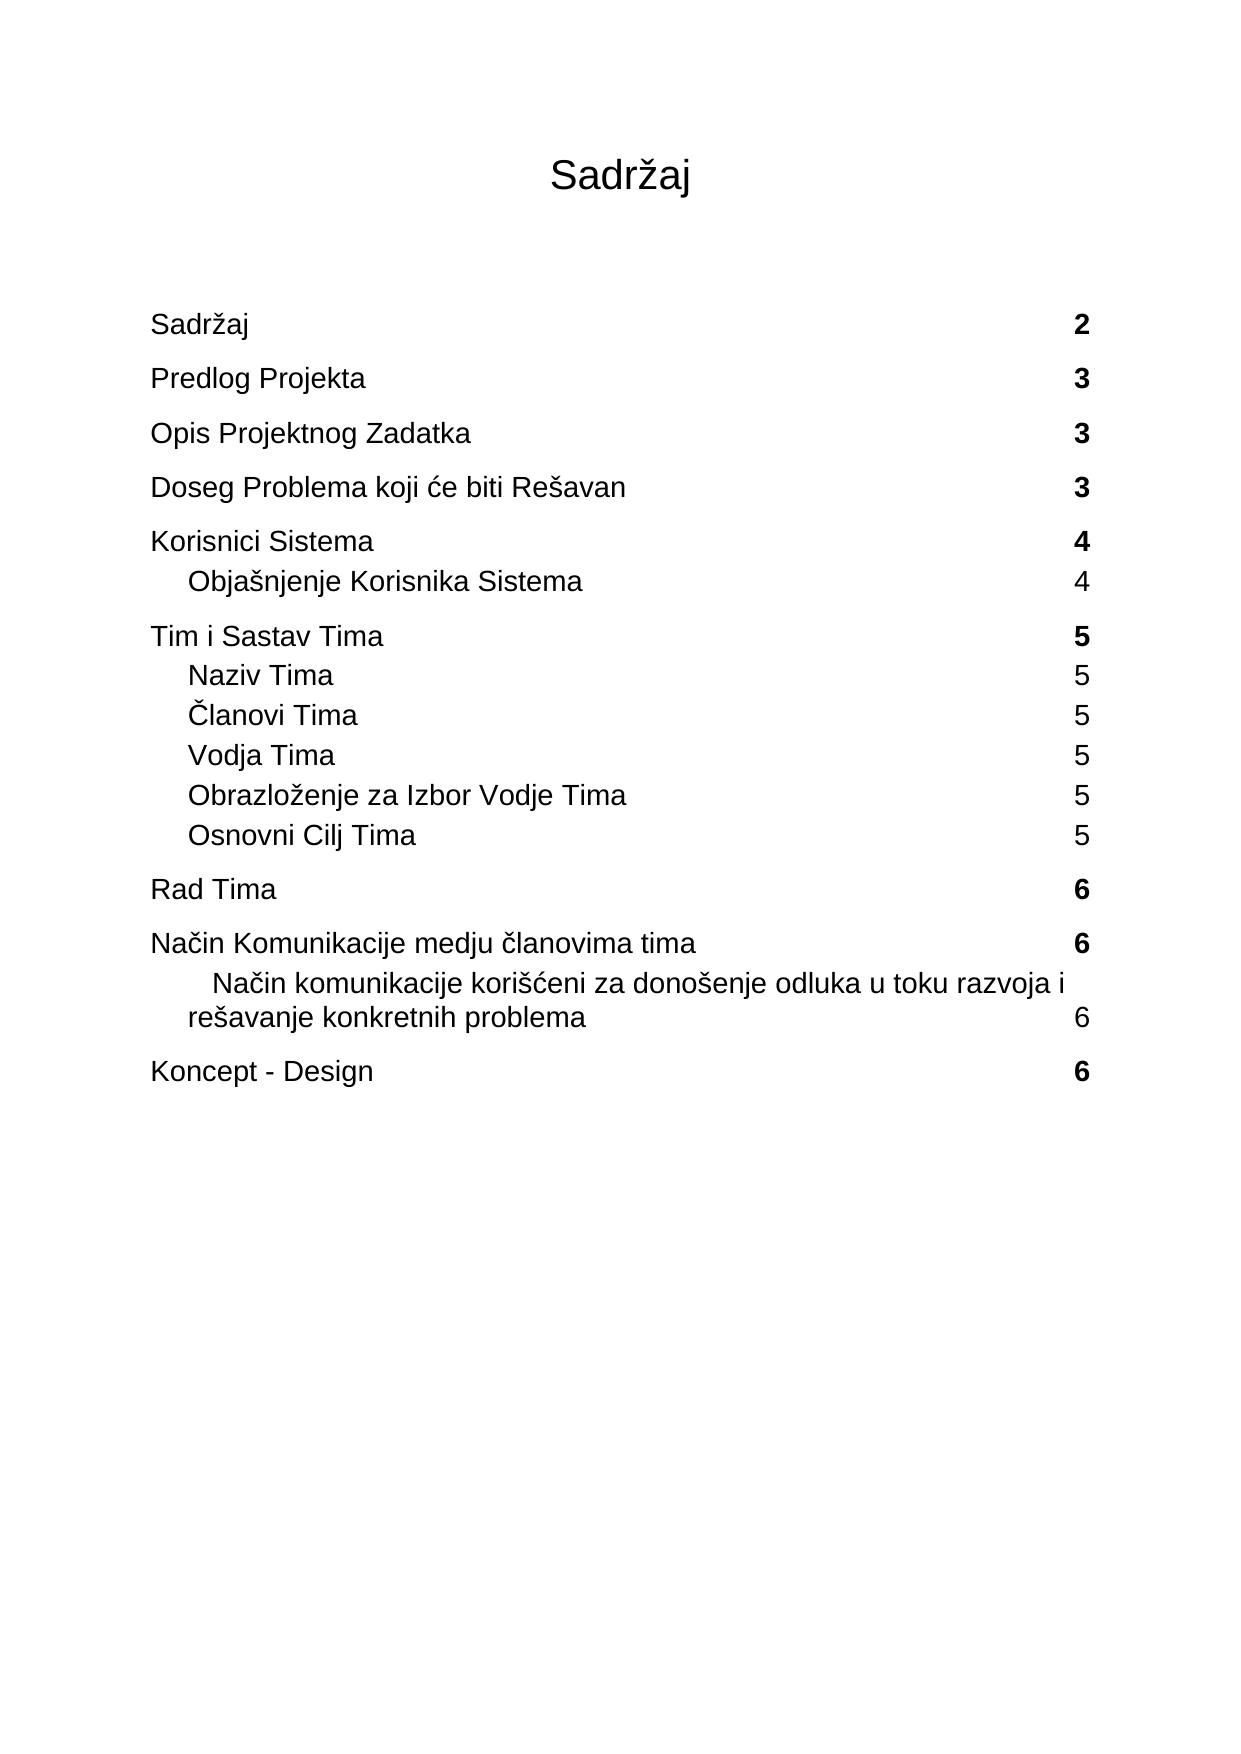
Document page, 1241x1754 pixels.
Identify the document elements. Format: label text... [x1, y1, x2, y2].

subtitle Sadržaj [150, 150, 1090, 198]
